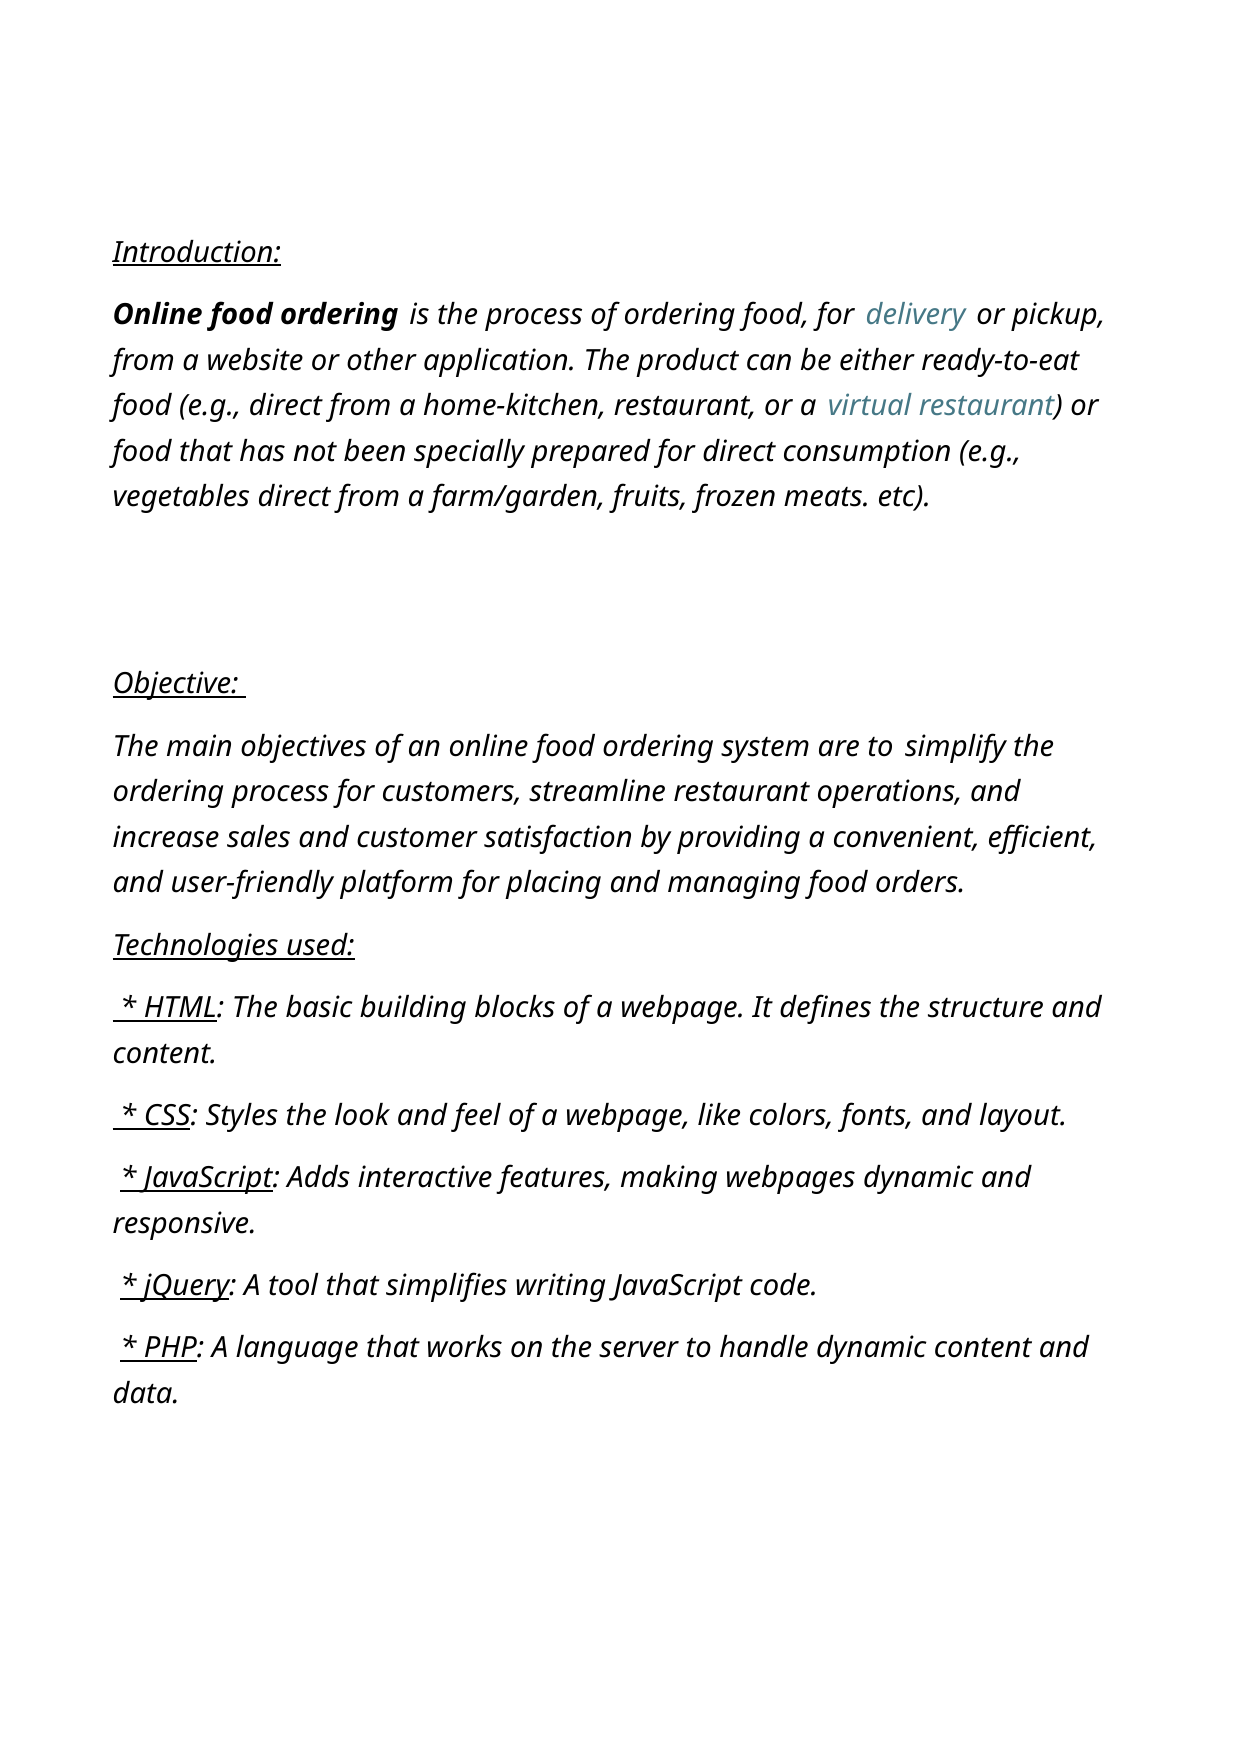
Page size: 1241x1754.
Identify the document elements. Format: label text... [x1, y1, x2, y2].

text Introduction: [112, 231, 1128, 271]
text Online food ordering is the process of ordering food, for delivery or pickup, from a website or other application. The product can be either ready-to-eat food (e.g., direct from a home-kitchen, restaurant, or a virtual restaurant) or food that has not been specially prepared for direct consumption (e.g., vegetables direct from a farm/garden, fruits, frozen meats. etc). [112, 293, 1128, 515]
text * jQuery: A tool that simplifies writing JavaScript code. [112, 1264, 1128, 1304]
text * CSS: Styles the look and feel of a webpage, like colors, fonts, and layout. [112, 1094, 1128, 1134]
text Technologies used: [112, 924, 1128, 964]
text Objective: [112, 663, 1128, 702]
text * JavaScript: Adds interactive features, making webpages dynamic and responsive. [112, 1157, 1128, 1242]
text * PHP: A language that works on the server to handle dynamic content and data. [112, 1327, 1128, 1412]
text * HTML: The basic building blocks of a webpage. It defines the structure and content. [112, 986, 1128, 1072]
text The main objectives of an online food ordering system are to simplify the ordering process for customers, streamline restaurant operations, and increase sales and customer satisfaction by providing a convenient, efficient, and user-friendly platform for placing and managing food orders. [112, 725, 1128, 901]
